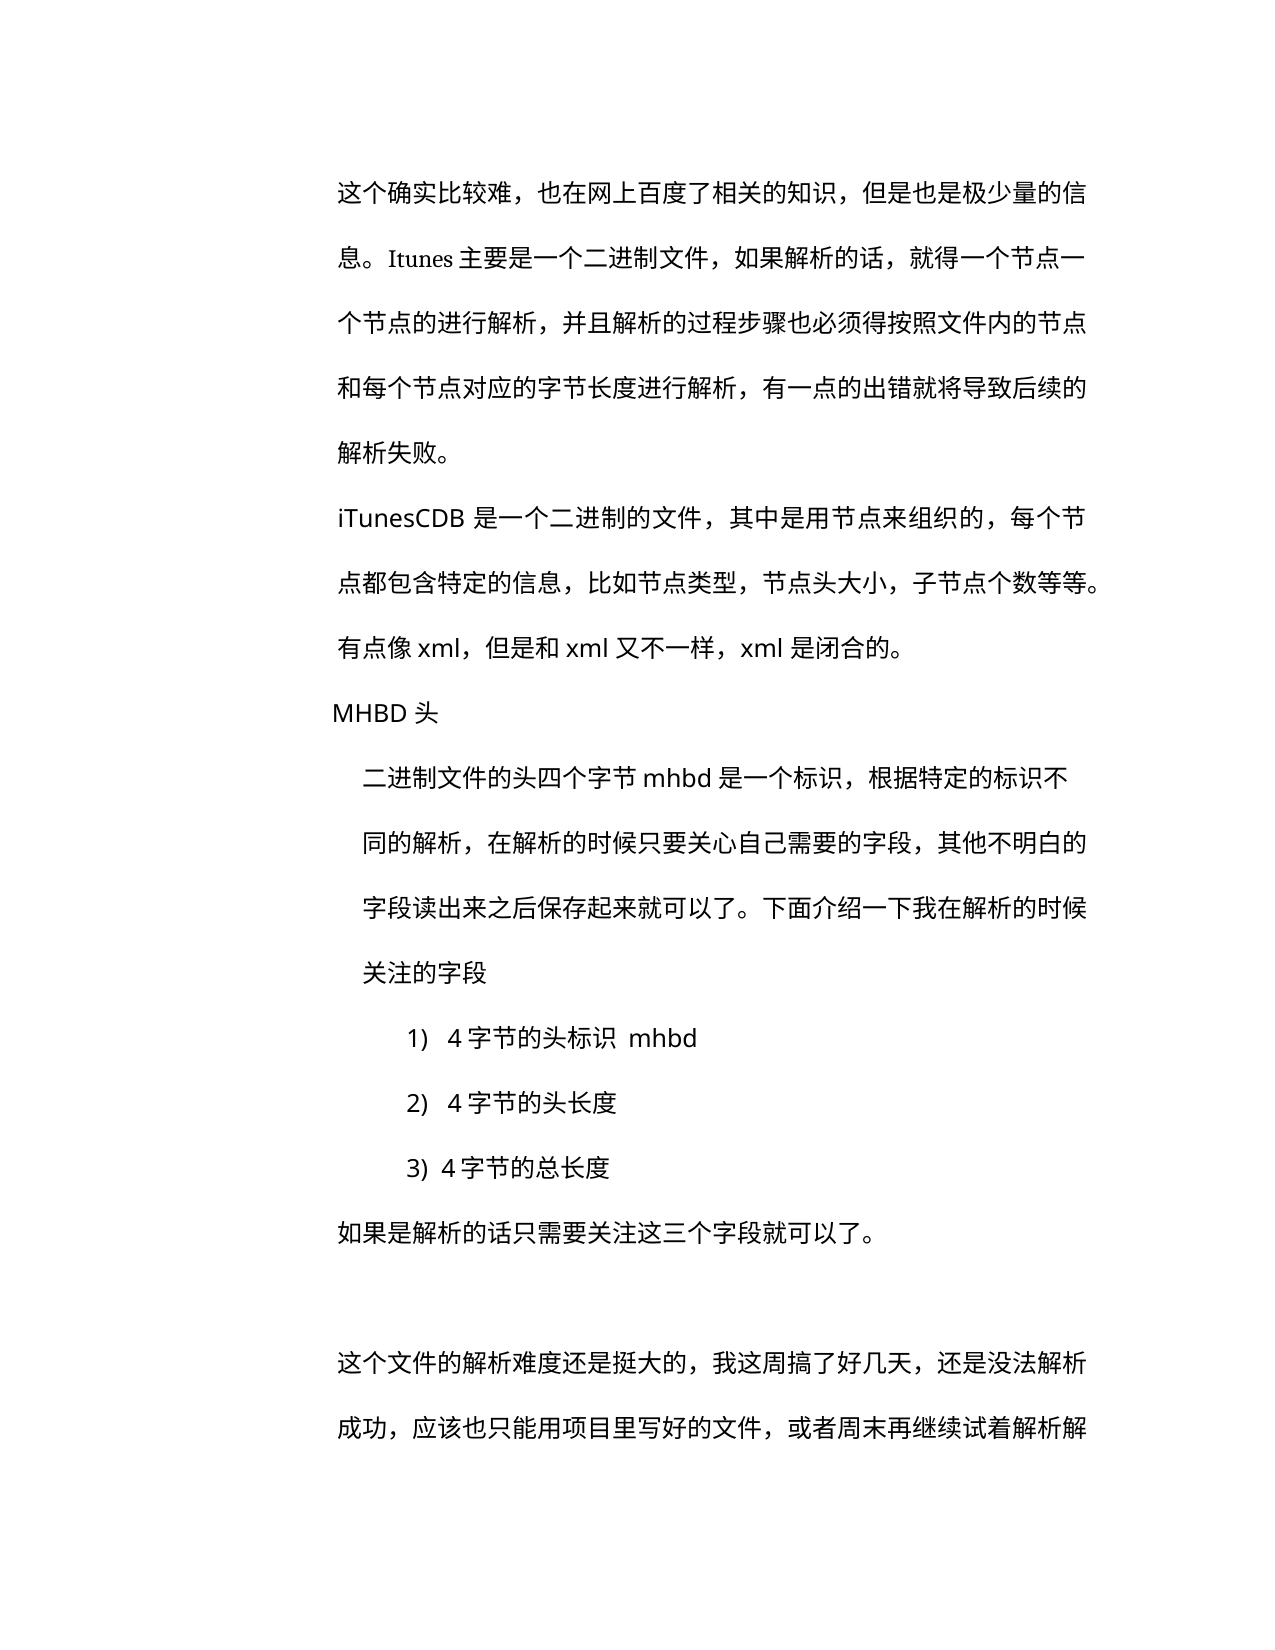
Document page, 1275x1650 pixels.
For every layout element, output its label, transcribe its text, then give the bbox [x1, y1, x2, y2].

text 3) 4字节的总长度 [362, 1134, 1087, 1199]
list 这个文件的解析难度还是挺大的，我这周搞了好几天，还是没法解析成功，应该也只能用项目里写好的文件，或者周末再继续试着解析解析。 [337, 1329, 1087, 1459]
list 这个确实比较难，也在网上百度了相关的知识，但是也是极少量的信息。Itunes主要是一个二进制文件，如果解析的话，就得一个节点一个节点的进行解析，并且解析的过程步骤也必须得按照文件内的节点和每个节点对应的字节长度进行解析，有一点的出错就将导致后续的解析失败。 [337, 159, 1087, 484]
text 1) 4字节的头标识 mhbd [362, 1004, 1087, 1069]
text 二进制文件的头四个字节mhbd 是一个标识，根据特定的标识不同的解析，在解析的时候只要关心自己需要的字段，其他不明白的字段读出来之后保存起来就可以了。下面介绍一下我在解析的时候关注的字段 [362, 744, 1087, 1004]
text 2) 4字节的头长度 [362, 1069, 1087, 1134]
text MHBD 头 [275, 679, 1087, 744]
list iTunesCDB 是一个二进制的文件，其中是用节点来组织的，每个节点都包含特定的信息，比如节点类型，节点头大小，子节点个数等等。有点像xml，但是和xml 又不一样，xml 是闭合的。 [337, 484, 1087, 679]
list 如果是解析的话只需要关注这三个字段就可以了。 [337, 1199, 1087, 1264]
